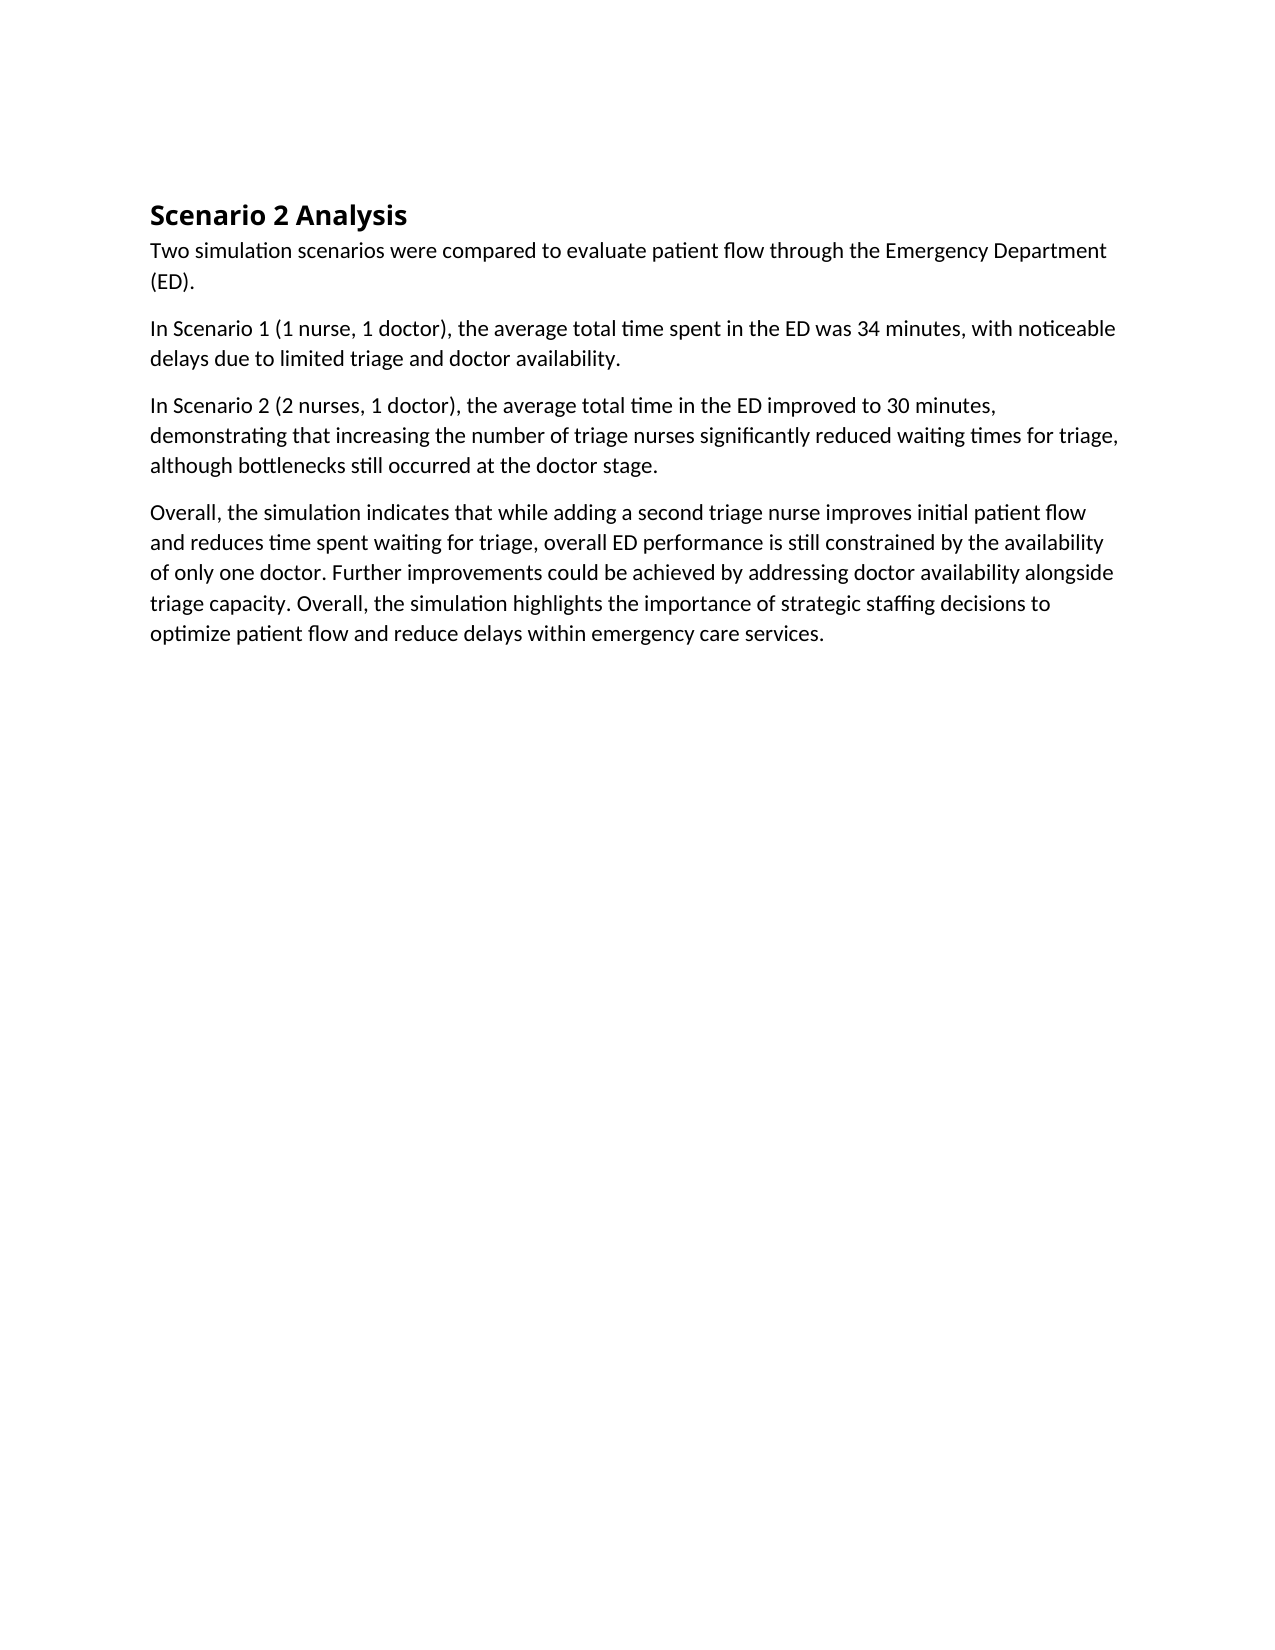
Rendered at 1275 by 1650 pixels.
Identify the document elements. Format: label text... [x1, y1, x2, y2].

text In Scenario 1 (1 nurse, 1 doctor), the average total time spent in the ED was 34 minutes, with noticeable delays due to limited triage and doctor availability. [150, 314, 1125, 372]
text Overall, the simulation indicates that while adding a second triage nurse improves initial patient flow and reduces time spent waiting for triage, overall ED performance is still constrained by the availability of only one doctor. Further improvements could be achieved by addressing doctor availability alongside triage capacity. Overall, the simulation highlights the importance of strategic staffing decisions to optimize patient flow and reduce delays within emergency care services. [150, 498, 1125, 647]
subtitle Scenario 2 Analysis [150, 197, 1125, 234]
text In Scenario 2 (2 nurses, 1 doctor), the average total time in the ED improved to 30 minutes, demonstrating that increasing the number of triage nurses significantly reduced waiting times for triage, although bottlenecks still occurred at the doctor stage. [150, 391, 1125, 479]
text Two simulation scenarios were compared to evaluate patient flow through the Emergency Department (ED). [150, 237, 1125, 295]
